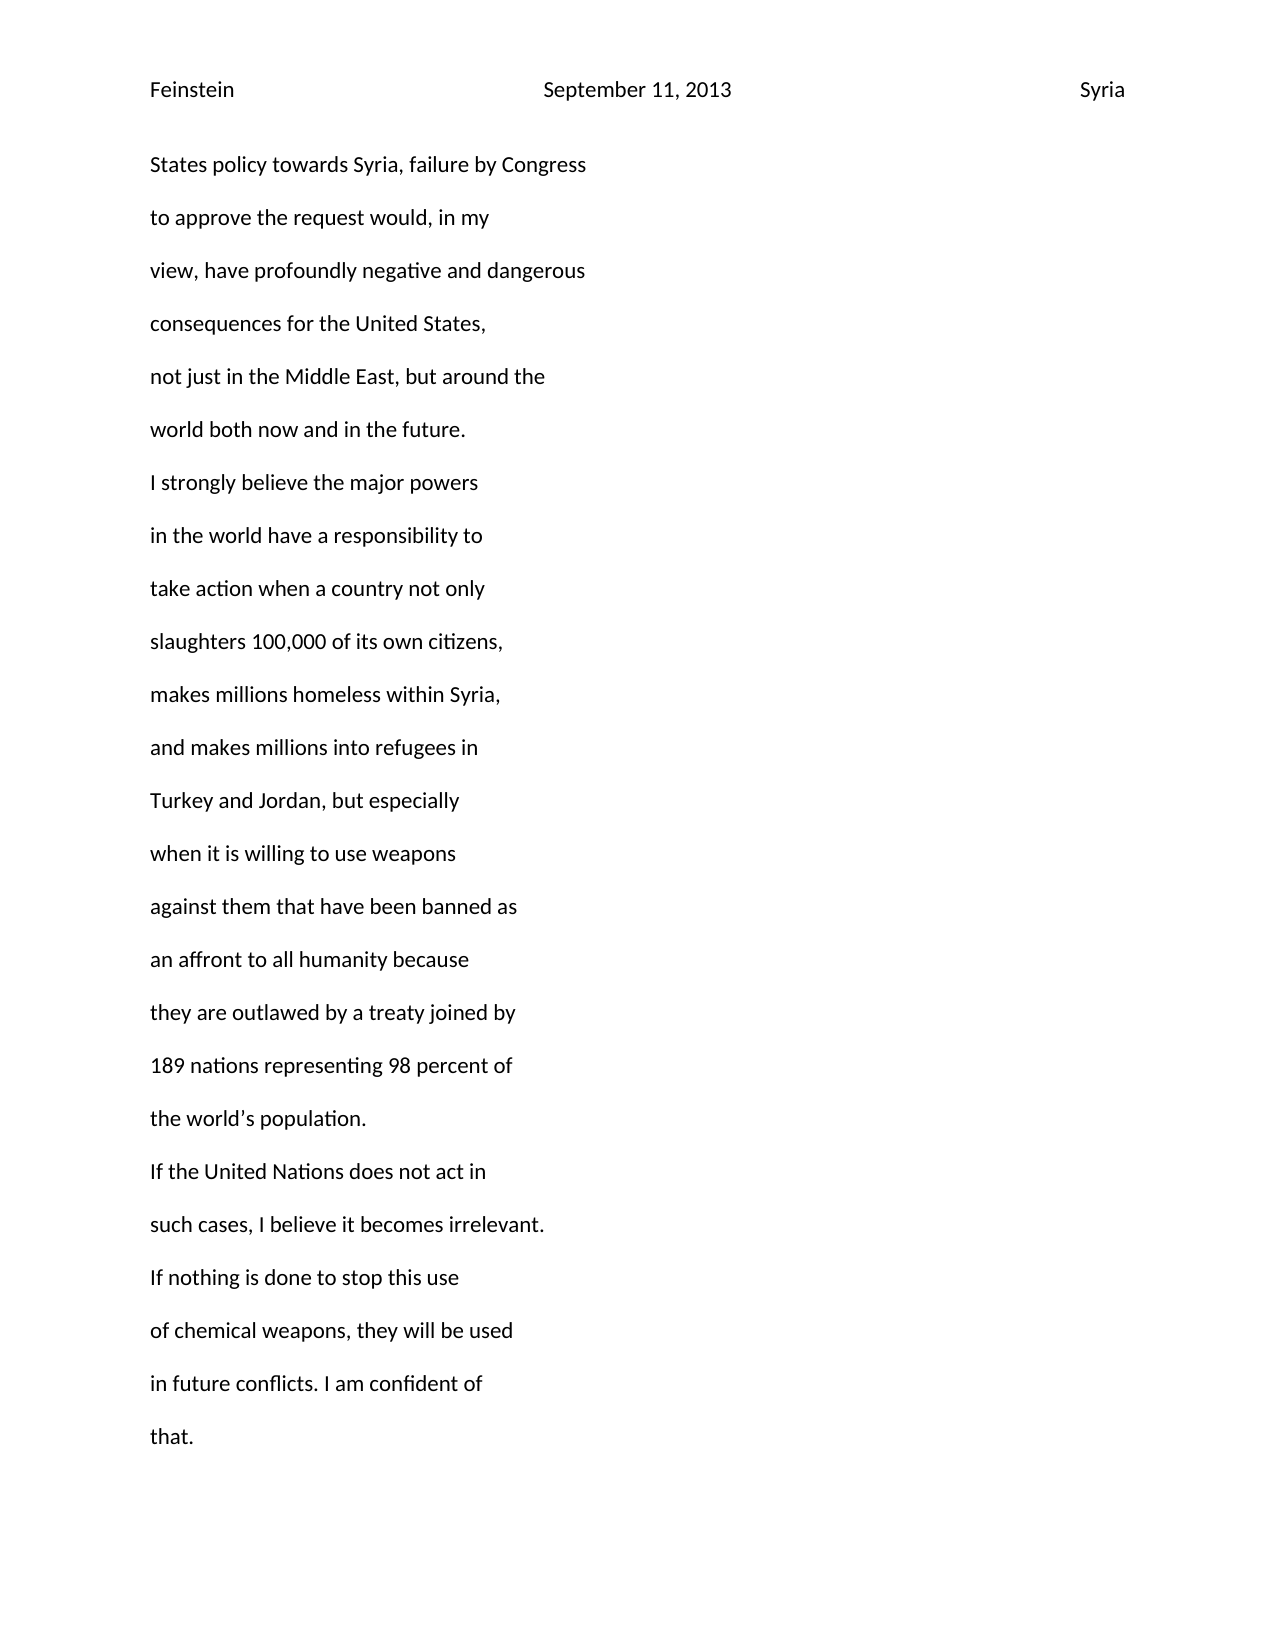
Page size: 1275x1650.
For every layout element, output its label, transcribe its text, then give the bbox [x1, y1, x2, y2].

text If the United Nations does not act in [150, 1157, 1125, 1185]
text the world’s population. [150, 1104, 1125, 1132]
text such cases, I believe it becomes irrelevant. [150, 1210, 1125, 1238]
text If nothing is done to stop this use [150, 1263, 1125, 1291]
text to approve the request would, in my [150, 203, 1125, 231]
text slaughters 100,000 of its own citizens, [150, 627, 1125, 655]
text makes millions homeless within Syria, [150, 680, 1125, 708]
text in the world have a responsibility to [150, 521, 1125, 549]
text I strongly believe the major powers [150, 468, 1125, 496]
text when it is willing to use weapons [150, 839, 1125, 867]
text they are outlawed by a treaty joined by [150, 998, 1125, 1026]
text against them that have been banned as [150, 892, 1125, 920]
text not just in the Middle East, but around the [150, 362, 1125, 390]
text of chemical weapons, they will be used [150, 1316, 1125, 1344]
text and makes millions into refugees in [150, 733, 1125, 761]
text take action when a country not only [150, 574, 1125, 602]
text 189 nations representing 98 percent of [150, 1051, 1125, 1079]
text world both now and in the future. [150, 415, 1125, 443]
text that. [150, 1422, 1125, 1451]
text States policy towards Syria, failure by Congress [150, 150, 1125, 178]
text view, have profoundly negative and dangerous [150, 256, 1125, 284]
text Turkey and Jordan, but especially [150, 786, 1125, 814]
text consequences for the United States, [150, 309, 1125, 337]
text in future conflicts. I am confident of [150, 1369, 1125, 1397]
text an affront to all humanity because [150, 945, 1125, 973]
